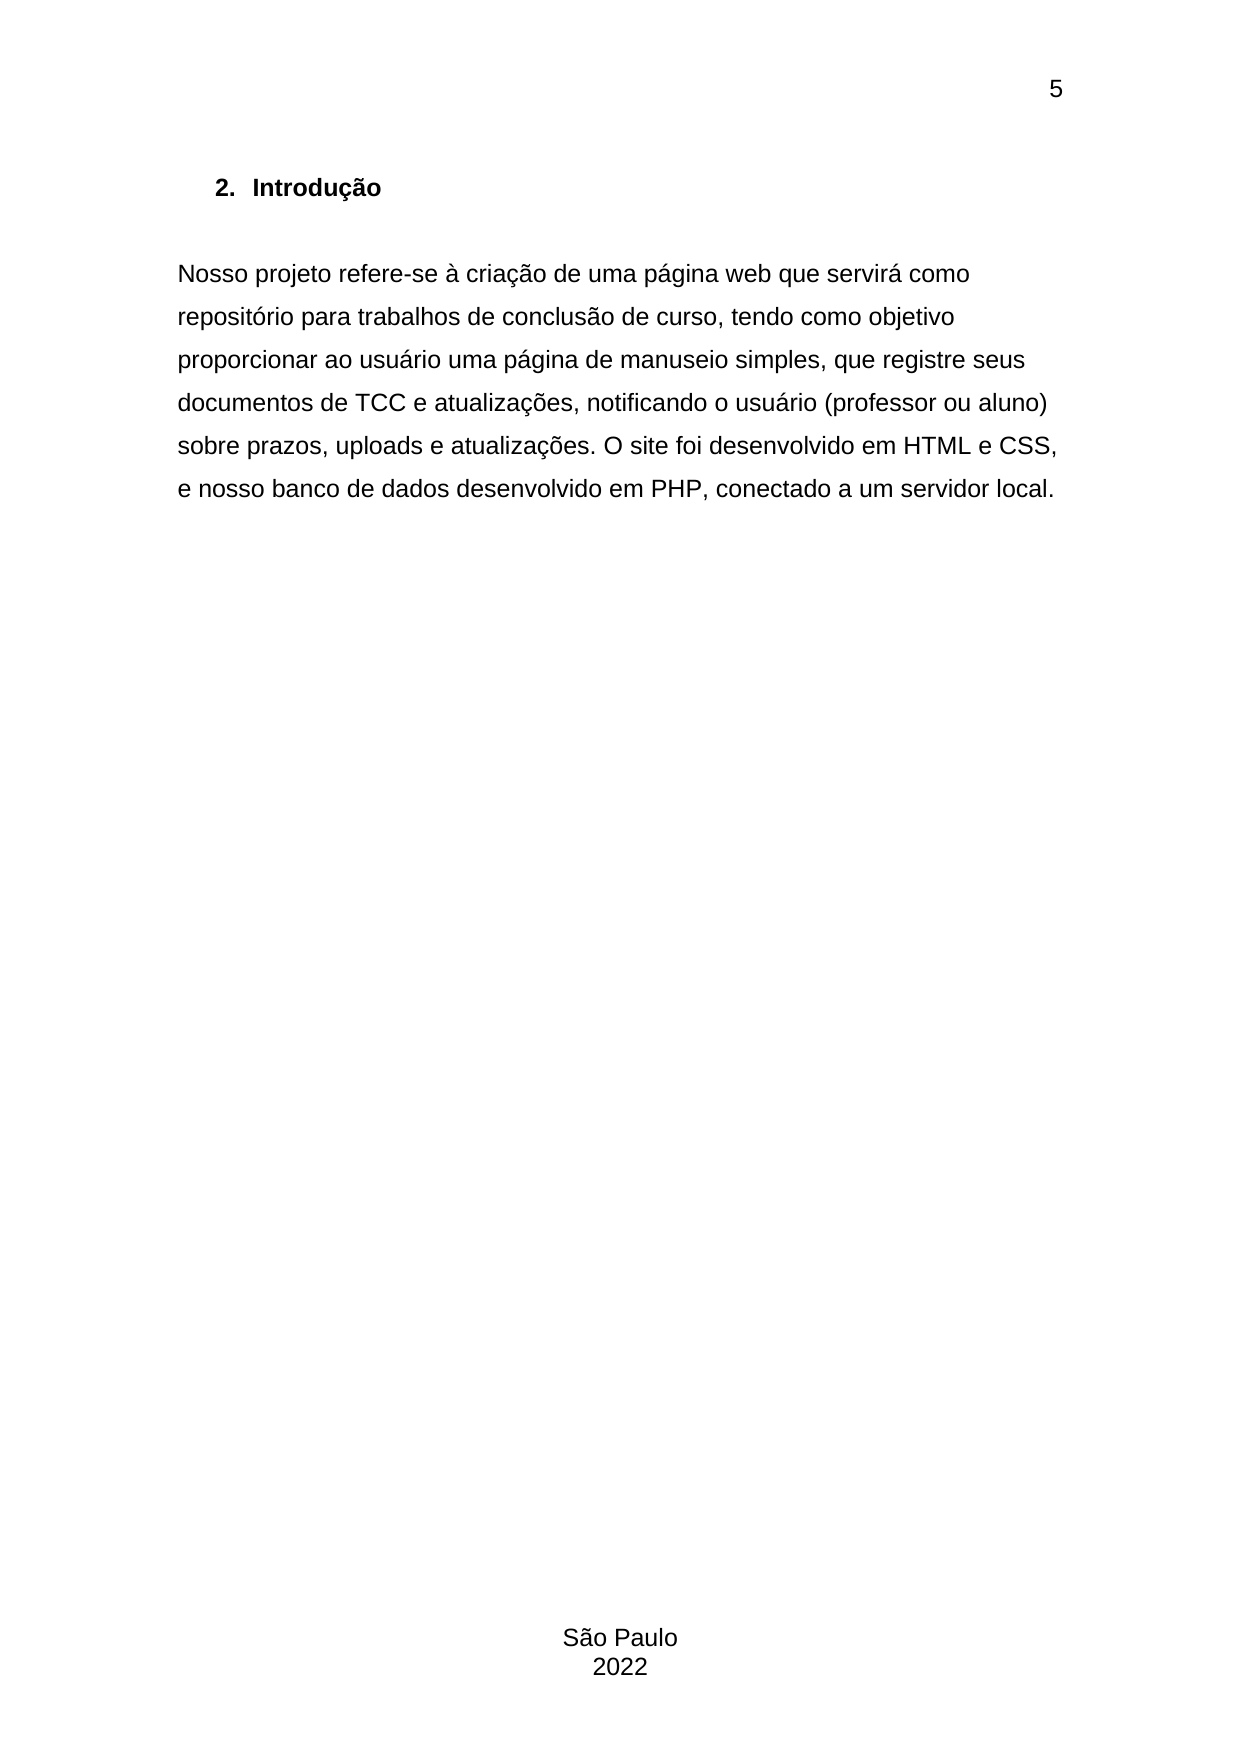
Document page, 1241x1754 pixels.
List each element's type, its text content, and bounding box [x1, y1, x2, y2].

subtitle Introdução [215, 173, 1063, 201]
text Nosso projeto refere-se à criação de uma página web que servirá como repositório para trabalhos de conclusão de curso, tendo como objetivo proporcionar ao usuário uma página de manuseio simples, que registre seus documentos de TCC e atualizações, notificando o usuário (professor ou aluno) sobre prazos, uploads e atualizações. O site foi desenvolvido em HTML e CSS, e nosso banco de dados desenvolvido em PHP, conectado a um servidor local. [177, 259, 1063, 503]
